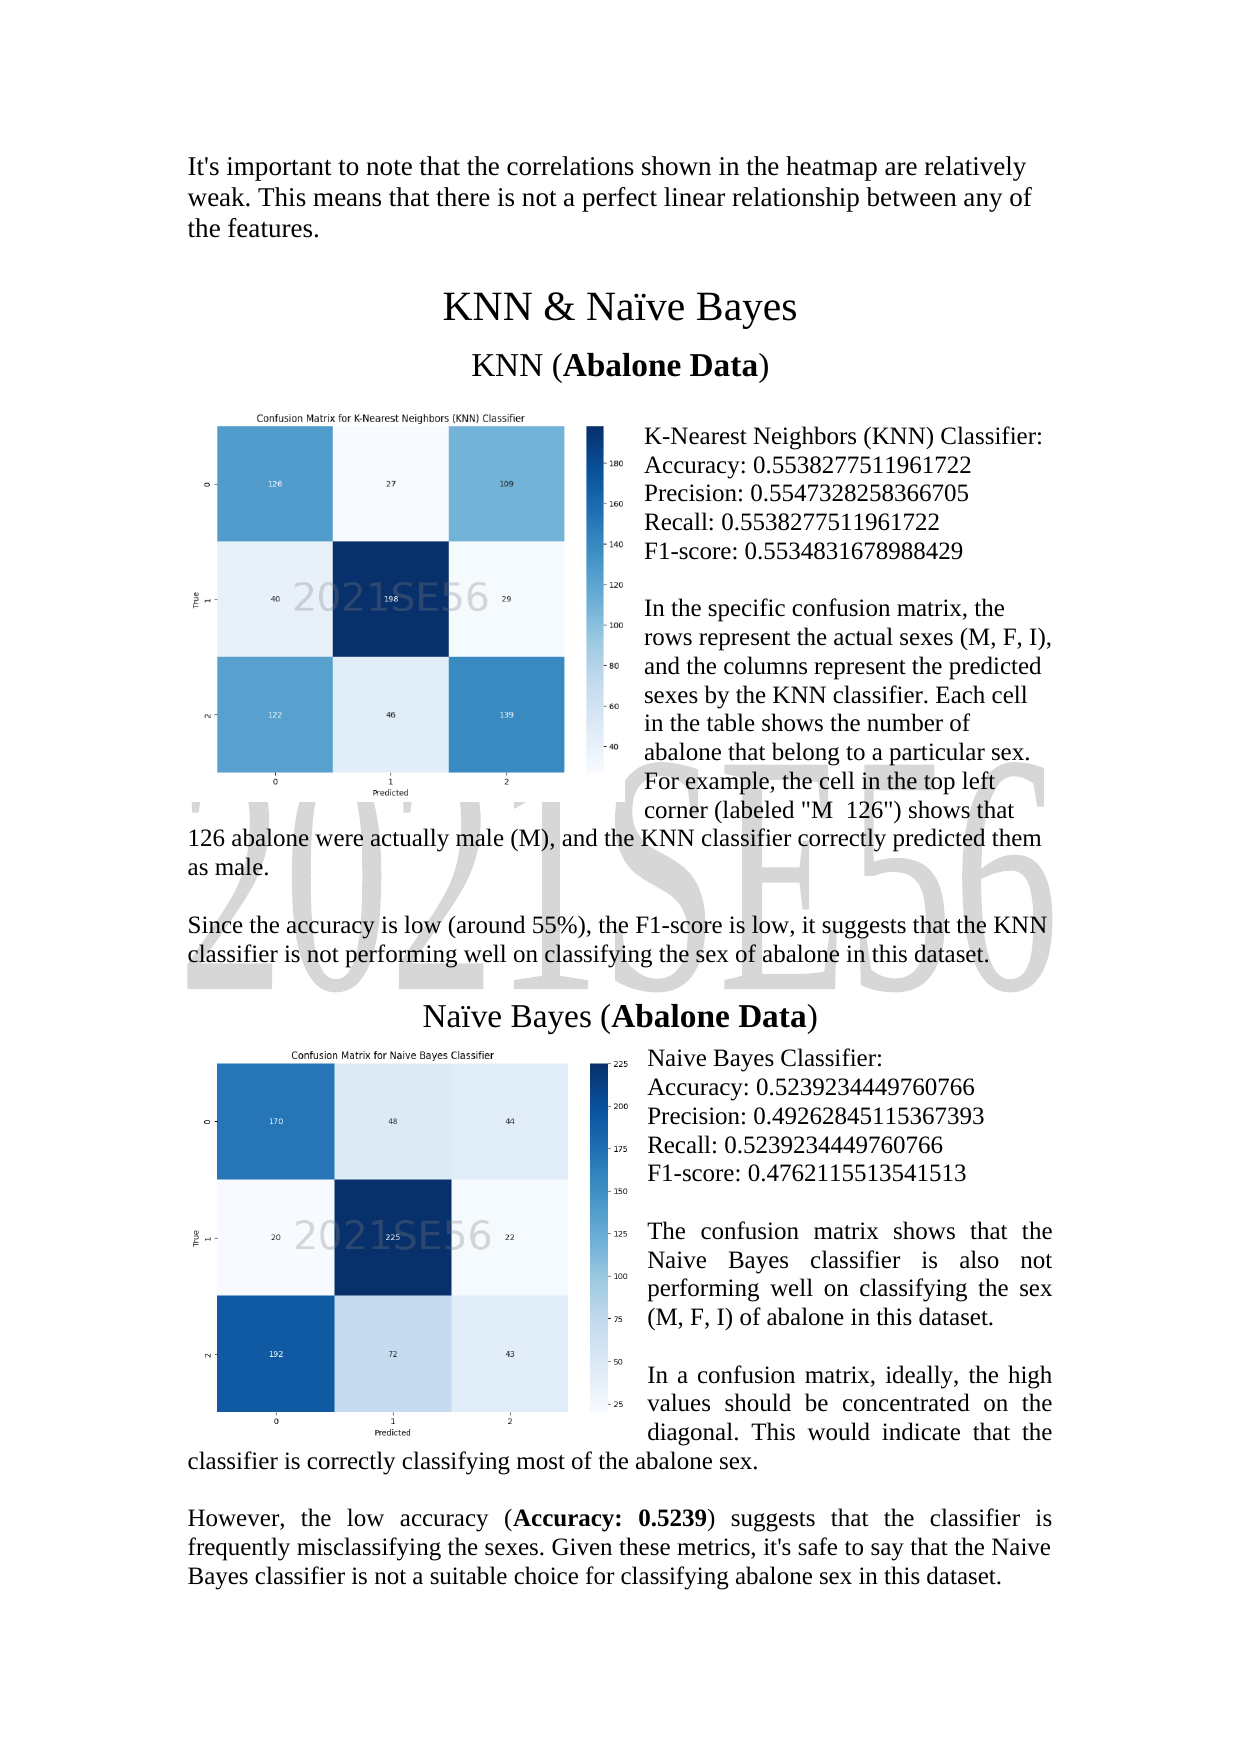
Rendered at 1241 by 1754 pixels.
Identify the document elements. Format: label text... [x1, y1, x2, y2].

text Accuracy: 0.5239234449760766 [628, 1072, 1053, 1101]
text The confusion matrix shows that the Naive Bayes classifier is also not performing well on classifying the sex (M, F, I) of abalone in this dataset. [628, 1216, 1053, 1331]
text However, the low accuracy (Accuracy: 0.5239) suggests that the classifier is frequently misclassifying the sexes. Given these metrics, it's safe to say that the Naive Bayes classifier is not a suitable choice for classifying abalone sex in this dataset. [187, 1503, 1053, 1590]
text Naive Bayes Classifier: [187, 1043, 1053, 1072]
text Precision: 0.49262845115367393 [628, 1101, 1053, 1130]
picture [187, 409, 625, 799]
text F1-score: 0.5534831678988429 [625, 536, 1053, 565]
text Recall: 0.5538277511961722 [625, 507, 1053, 536]
text Precision: 0.5547328258366705 [625, 478, 1053, 507]
text In the specific confusion matrix, the rows represent the actual sexes (M, F, I), and the columns represent the predicted sexes by the KNN classifier. Each cell in the table shows the number of abalone that belong to a particular sex. For example, the cell in the top left corner (labeled "M 126") shows that 126 abalone were actually male (M), and the KNN classifier correctly predicted them as male. [187, 593, 1053, 881]
text It's important to note that the correlations shown in the heatmap are relatively weak. This means that there is not a perfect linear relationship between any of the features.Top of Form [187, 150, 1053, 243]
subtitle KNN (Abalone Data) [187, 346, 1053, 384]
picture [187, 1045, 628, 1440]
text Accuracy: 0.5538277511961722 [625, 450, 1053, 478]
text Since the accuracy is low (around 55%), the F1-score is low, it suggests that the KNN classifier is not performing well on classifying the sex of abalone in this dataset. [187, 910, 1053, 968]
subtitle Naïve Bayes (Abalone Data) [187, 997, 1053, 1035]
text Recall: 0.5239234449760766 [628, 1130, 1053, 1158]
subtitle KNN & Naïve Bayes [187, 281, 1053, 329]
text F1-score: 0.4762115513541513 [628, 1158, 1053, 1187]
text K-Nearest Neighbors (KNN) Classifier: [625, 421, 1053, 450]
text In a confusion matrix, ideally, the high values should be concentrated on the diagonal. This would indicate that the classifier is correctly classifying most of the abalone sex. [187, 1360, 1053, 1475]
